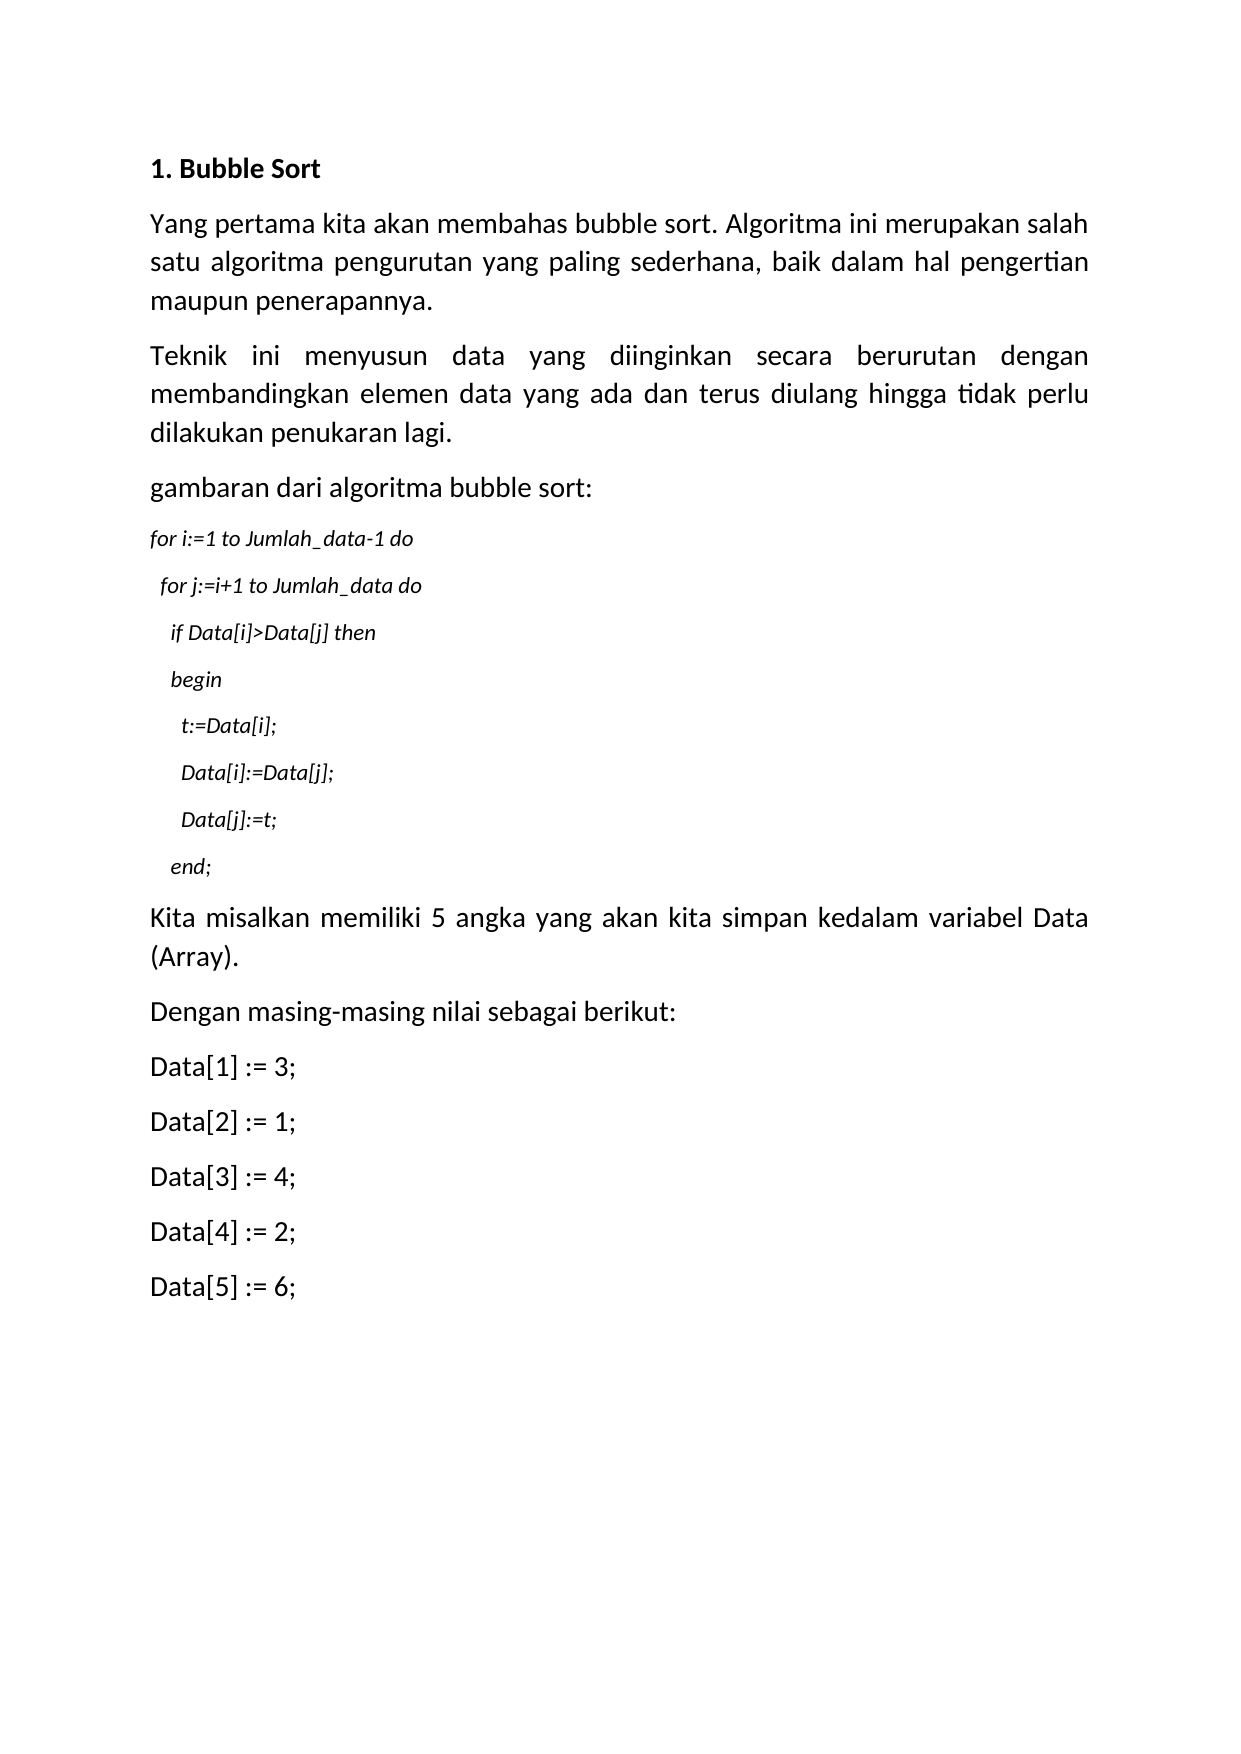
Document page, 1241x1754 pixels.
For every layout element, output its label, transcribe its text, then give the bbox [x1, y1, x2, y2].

text for i:=1 to Jumlah_data-1 do [150, 524, 1090, 552]
text Data[2] := 1; [150, 1103, 1090, 1138]
text begin [150, 665, 1090, 693]
text Dengan masing-masing nilai sebagai berikut: [150, 993, 1090, 1028]
text Data[i]:=Data[j]; [150, 758, 1090, 787]
text for j:=i+1 to Jumlah_data do [150, 571, 1090, 599]
text Data[1] := 3; [150, 1048, 1090, 1083]
text Teknik ini menyusun data yang diinginkan secara berurutan dengan membandingkan elemen data yang ada dan terus diulang hingga tidak perlu dilakukan penukaran lagi. [150, 337, 1090, 449]
text Data[3] := 4; [150, 1158, 1090, 1194]
text end; [150, 852, 1090, 880]
text gambaran dari algoritma bubble sort: [150, 469, 1090, 505]
text 1. Bubble Sort [150, 150, 1090, 186]
text Data[4] := 2; [150, 1213, 1090, 1249]
text Yang pertama kita akan membahas bubble sort. Algoritma ini merupakan salah satu algoritma pengurutan yang paling sederhana, baik dalam hal pengertian maupun penerapannya. [150, 205, 1090, 318]
text if Data[i]>Data[j] then [150, 618, 1090, 646]
text Data[j]:=t; [150, 805, 1090, 833]
text Data[5] := 6; [150, 1268, 1090, 1304]
text Kita misalkan memiliki 5 angka yang akan kita simpan kedalam variabel Data (Array). [150, 899, 1090, 973]
text t:=Data[i]; [150, 712, 1090, 740]
